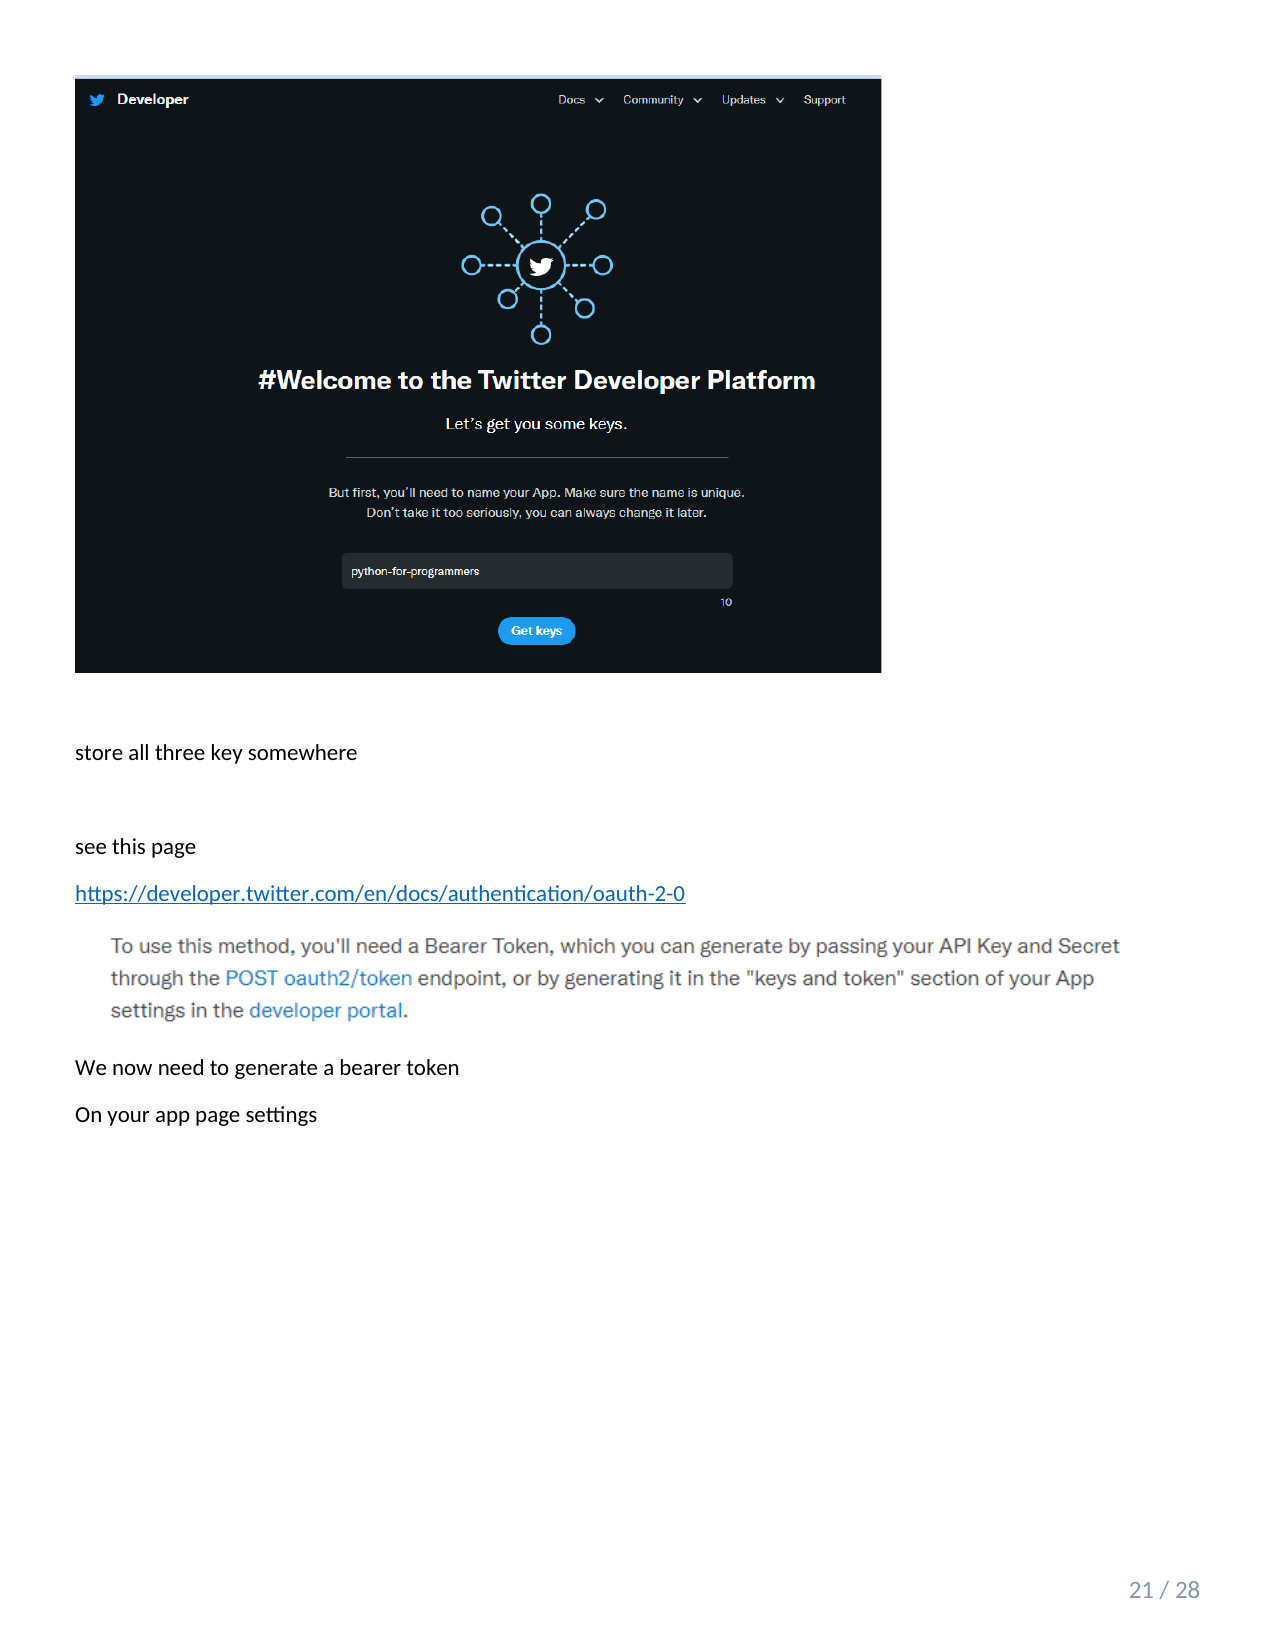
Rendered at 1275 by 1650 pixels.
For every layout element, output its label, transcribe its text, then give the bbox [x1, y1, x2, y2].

picture [75, 75, 882, 673]
text https://developer.twitter.com/en/docs/authentication/oauth-2-0 [75, 879, 1200, 907]
text store all three key somewhere [75, 738, 1200, 766]
text We now need to generate a bearer token [75, 1053, 1200, 1081]
text On your app page settings [75, 1100, 1200, 1128]
text see this page [75, 832, 1200, 860]
picture [75, 925, 1200, 1035]
